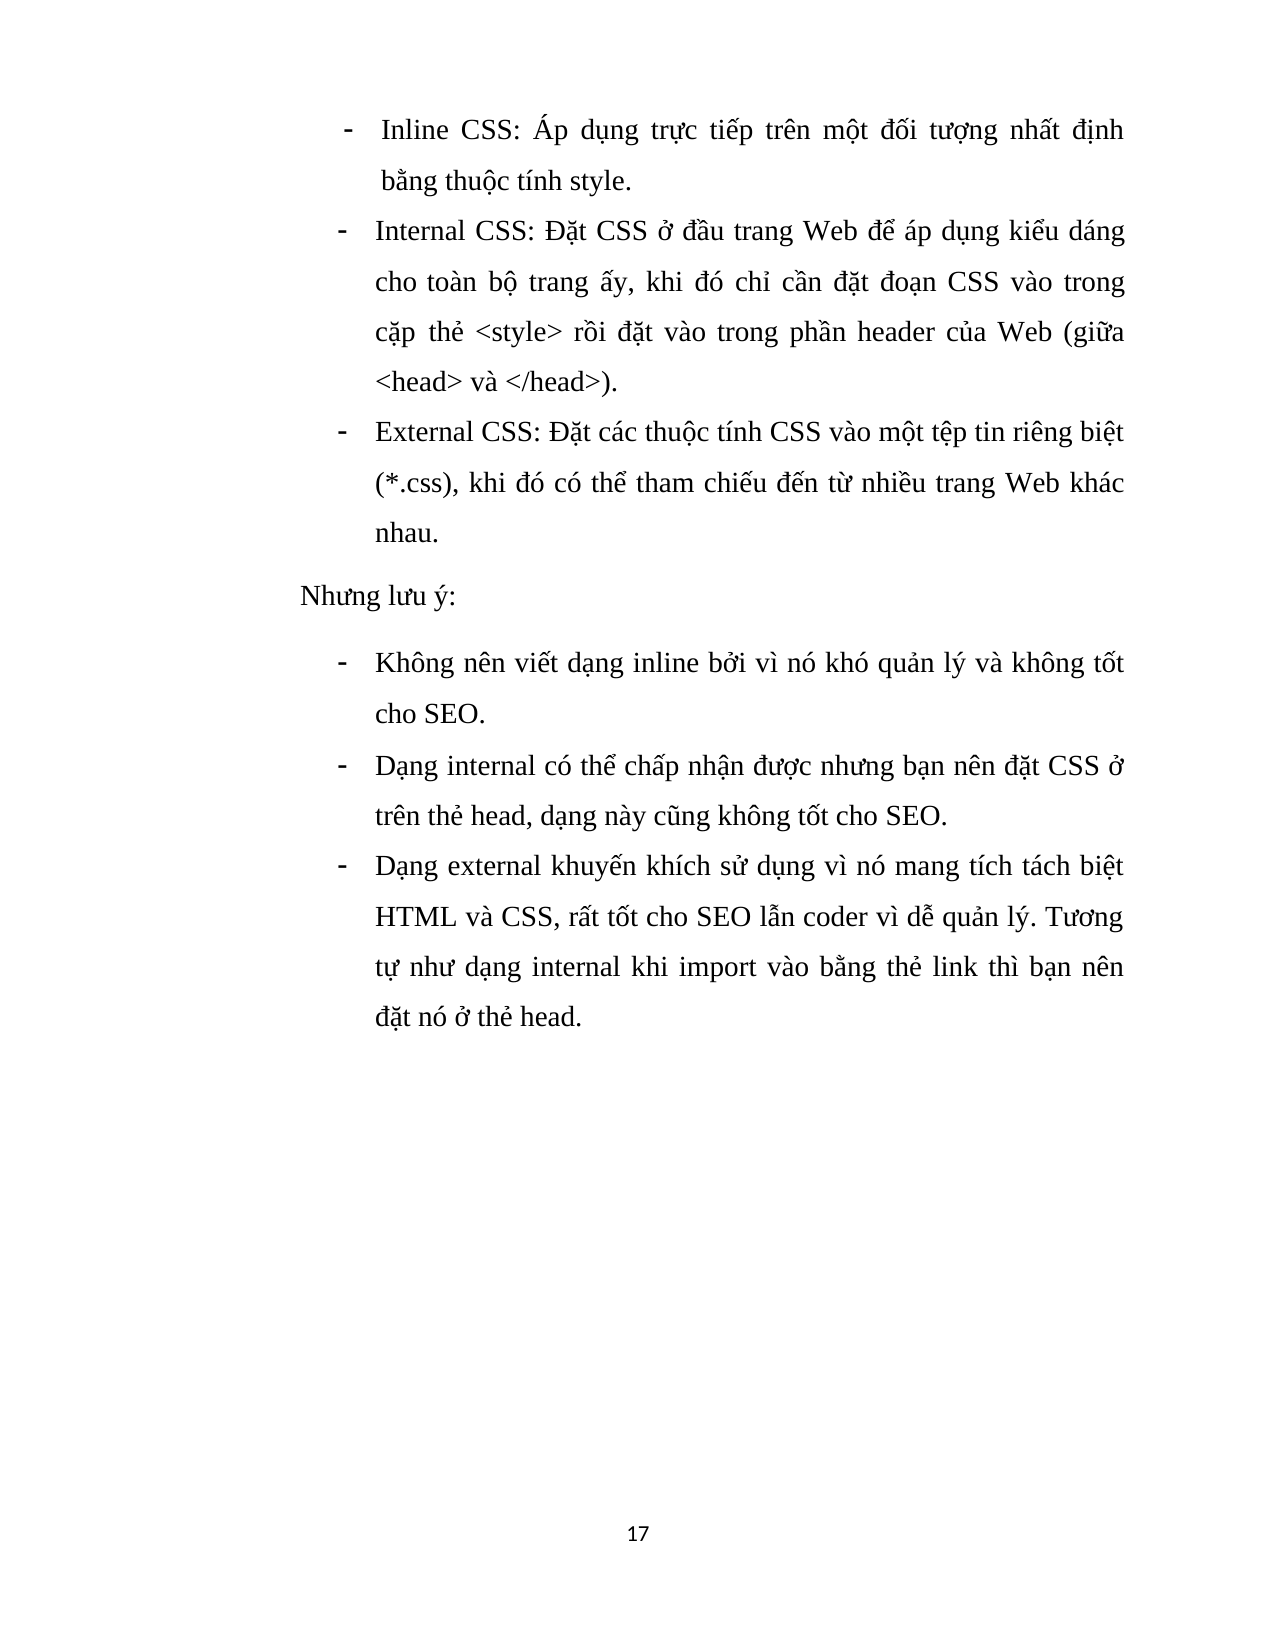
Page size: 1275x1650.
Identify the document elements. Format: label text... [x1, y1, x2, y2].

list Dạng external khuyến khích sử dụng vì nó mang tích tách biệt HTML và CSS, rất tốt cho SEO lẫn coder vì dễ quản lý. Tương tự như dạng internal khi import vào bằng thẻ link thì bạn nên đặt nó ở thẻ head. [337, 848, 1125, 1033]
list External CSS: Đặt các thuộc tính CSS vào một tệp tin riêng biệt (*.css), khi đó có thể tham chiếu đến từ nhiều trang Web khác nhau. [337, 414, 1125, 549]
list Inline CSS: Áp dụng trực tiếp trên một đối tượng nhất định bằng thuộc tính style. [343, 112, 1125, 196]
text Nhưng lưu ý: [225, 578, 1125, 612]
list Internal CSS: Đặt CSS ở đầu trang Web để áp dụng kiểu dáng cho toàn bộ trang ấy, khi đó chỉ cần đặt đoạn CSS vào trong cặp thẻ <style> rồi đặt vào trong phần header của Web (giữa <head> và </head>). [337, 213, 1125, 398]
list Dạng internal có thể chấp nhận được nhưng bạn nên đặt CSS ở trên thẻ head, dạng này cũng không tốt cho SEO. [337, 748, 1125, 832]
list Không nên viết dạng inline bởi vì nó khó quản lý và không tốt cho SEO. [337, 645, 1125, 729]
